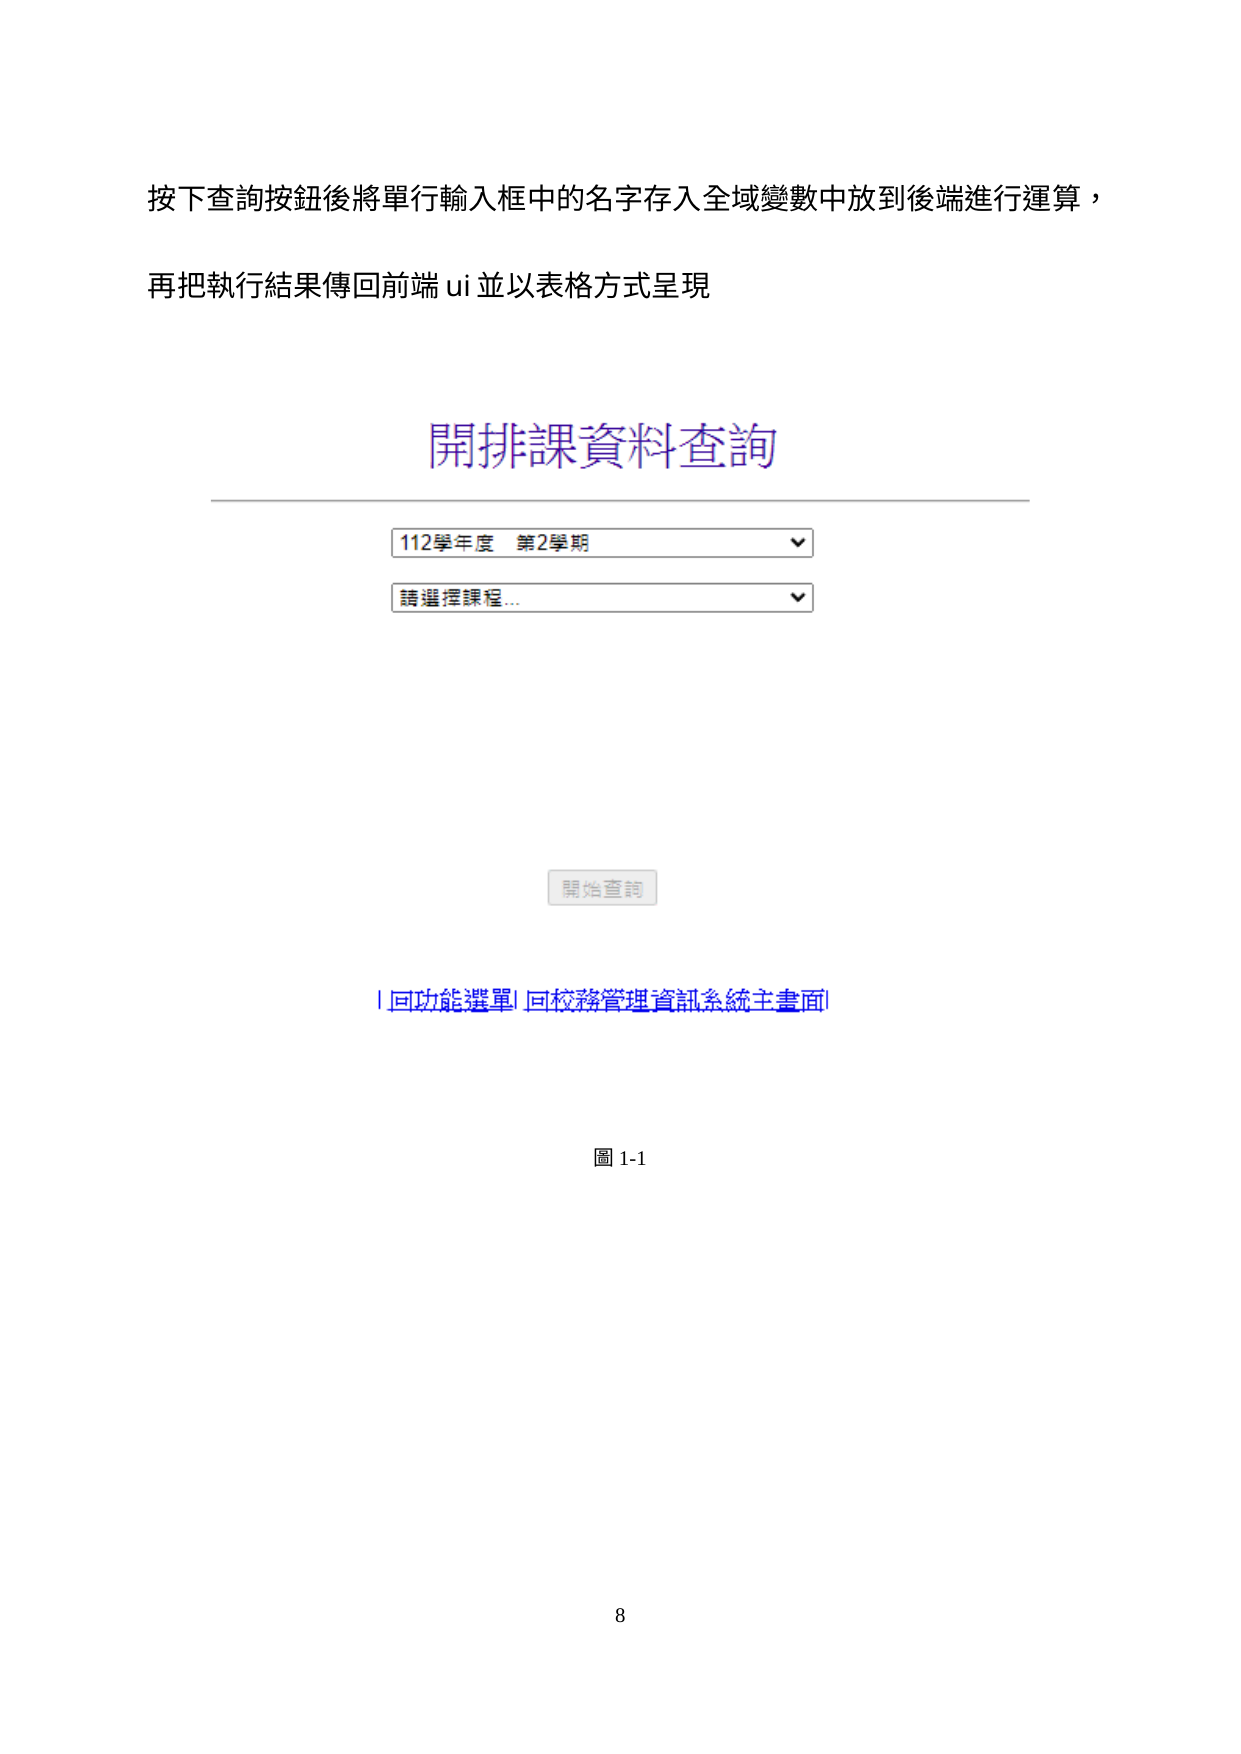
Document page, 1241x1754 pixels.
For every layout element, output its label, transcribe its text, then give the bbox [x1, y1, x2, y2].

picture [210, 403, 1030, 1108]
text 按下查詢按鈕後將單行輸入框中的名字存入全域變數中放到後端進行運算，再把執行結果傳回前端ui並以表格方式呈現 [148, 159, 1092, 321]
text 圖1-1 [148, 1137, 1092, 1175]
